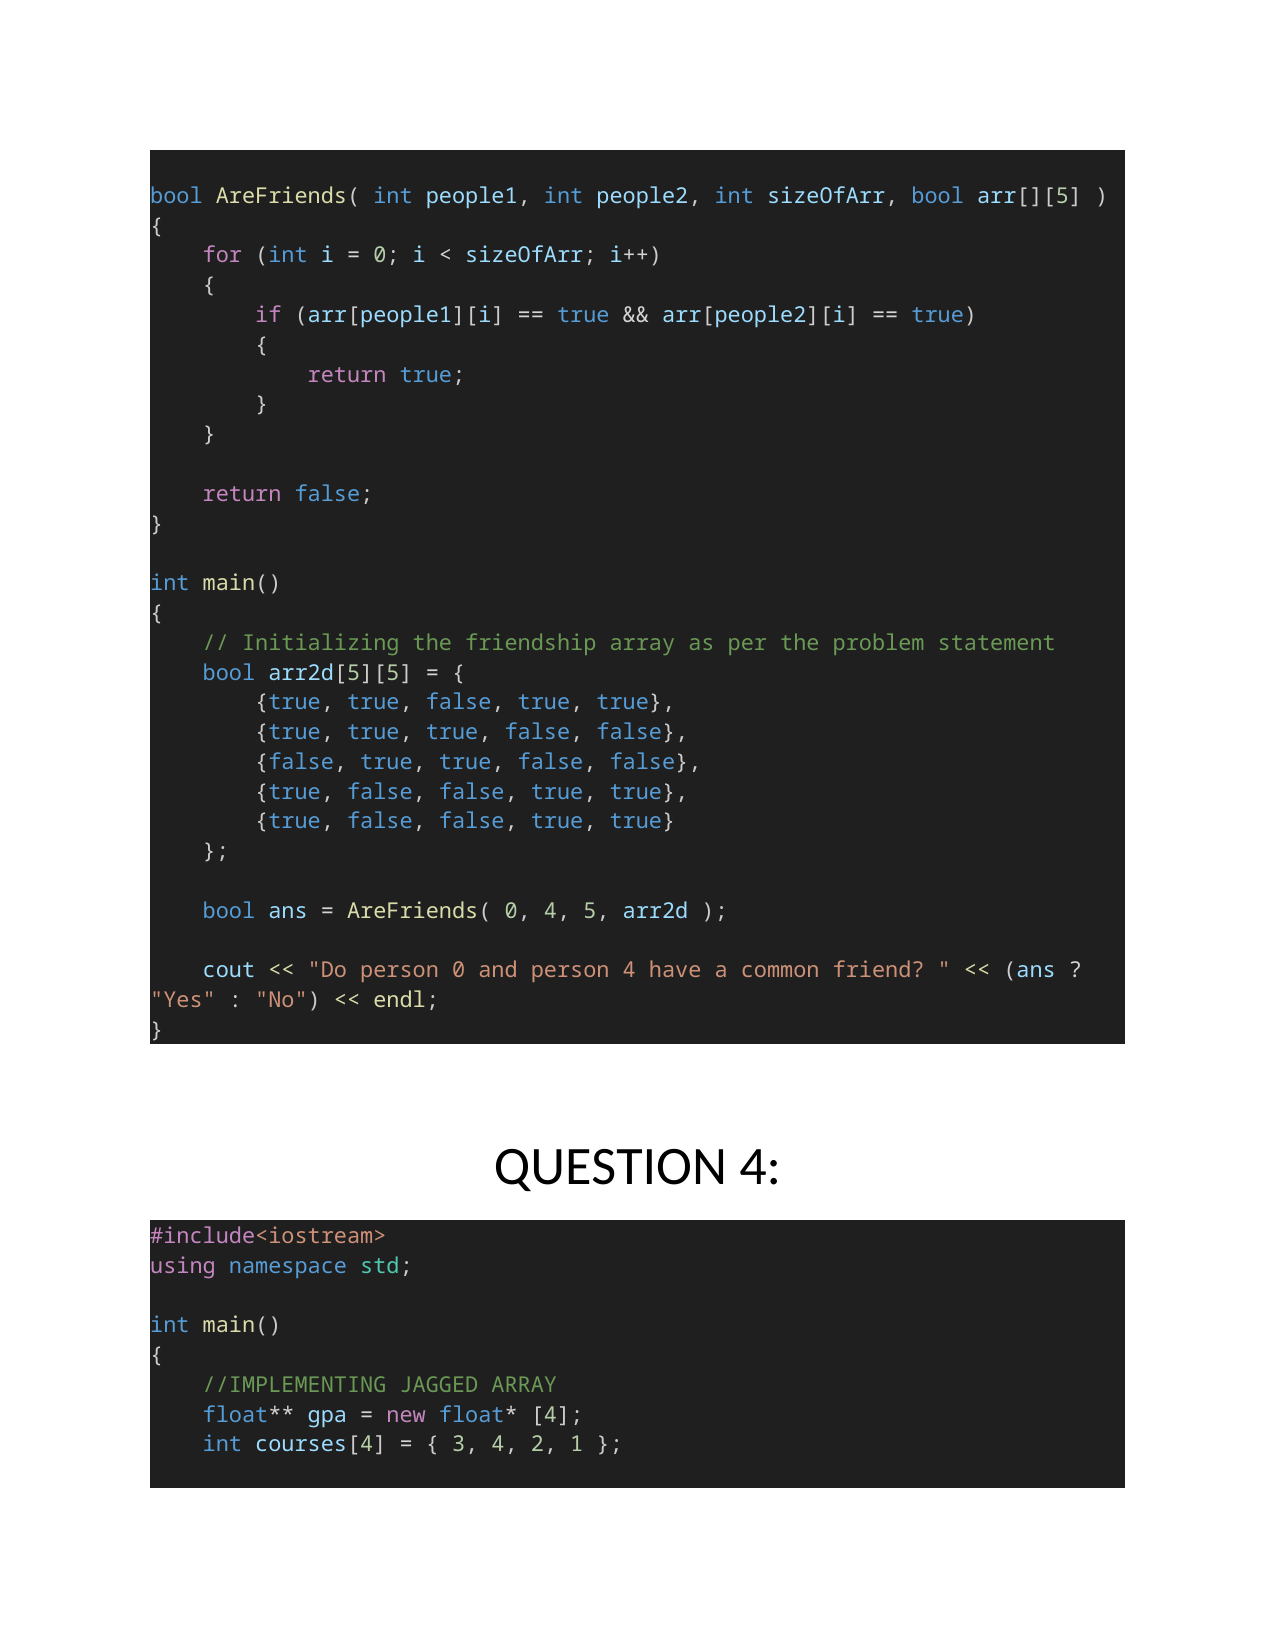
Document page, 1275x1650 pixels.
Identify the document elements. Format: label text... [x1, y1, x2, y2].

text {true, false, false, true, true}, [150, 776, 1125, 805]
text { [150, 1339, 1125, 1369]
text } [150, 418, 1125, 448]
text { [150, 597, 1125, 627]
text bool AreFriends( int people1, int people2, int sizeOfArr, bool arr[][5] ) [150, 180, 1125, 209]
text {true, false, false, true, true} [150, 805, 1125, 835]
text {false, true, true, false, false}, [150, 746, 1125, 776]
text int main() [150, 567, 1125, 597]
text for (int i = 0; i < sizeOfArr; i++) [150, 239, 1125, 269]
text } [150, 388, 1125, 418]
text return false; [150, 478, 1125, 507]
text if (arr[people1][i] == true && arr[people2][i] == true) [150, 299, 1125, 329]
text { [150, 269, 1125, 299]
text // Initializing the friendship array as per the problem statement [150, 627, 1125, 656]
text {true, true, false, true, true}, [150, 686, 1125, 716]
text {true, true, true, false, false}, [150, 716, 1125, 746]
text { [150, 329, 1125, 358]
text { [150, 209, 1125, 239]
text bool arr2d[5][5] = { [150, 656, 1125, 686]
text cout << "Do person 0 and person 4 have a common friend? " << (ans ? "Yes" : "No") << endl; [150, 954, 1125, 1014]
text //IMPLEMENTING JAGGED ARRAY [150, 1369, 1125, 1398]
text #include<iostream> [150, 1220, 1125, 1249]
text int main() [150, 1309, 1125, 1339]
text bool ans = AreFriends( 0, 4, 5, arr2d ); [150, 895, 1125, 924]
text return true; [150, 358, 1125, 388]
text using namespace std; [150, 1249, 1125, 1279]
text }; [150, 835, 1125, 865]
text float** gpa = new float* [4]; [150, 1398, 1125, 1428]
text QUESTION 4: [150, 1132, 1125, 1198]
text } [150, 507, 1125, 537]
text int courses[4] = { 3, 4, 2, 1 }; [150, 1428, 1125, 1458]
text } [150, 1014, 1125, 1044]
